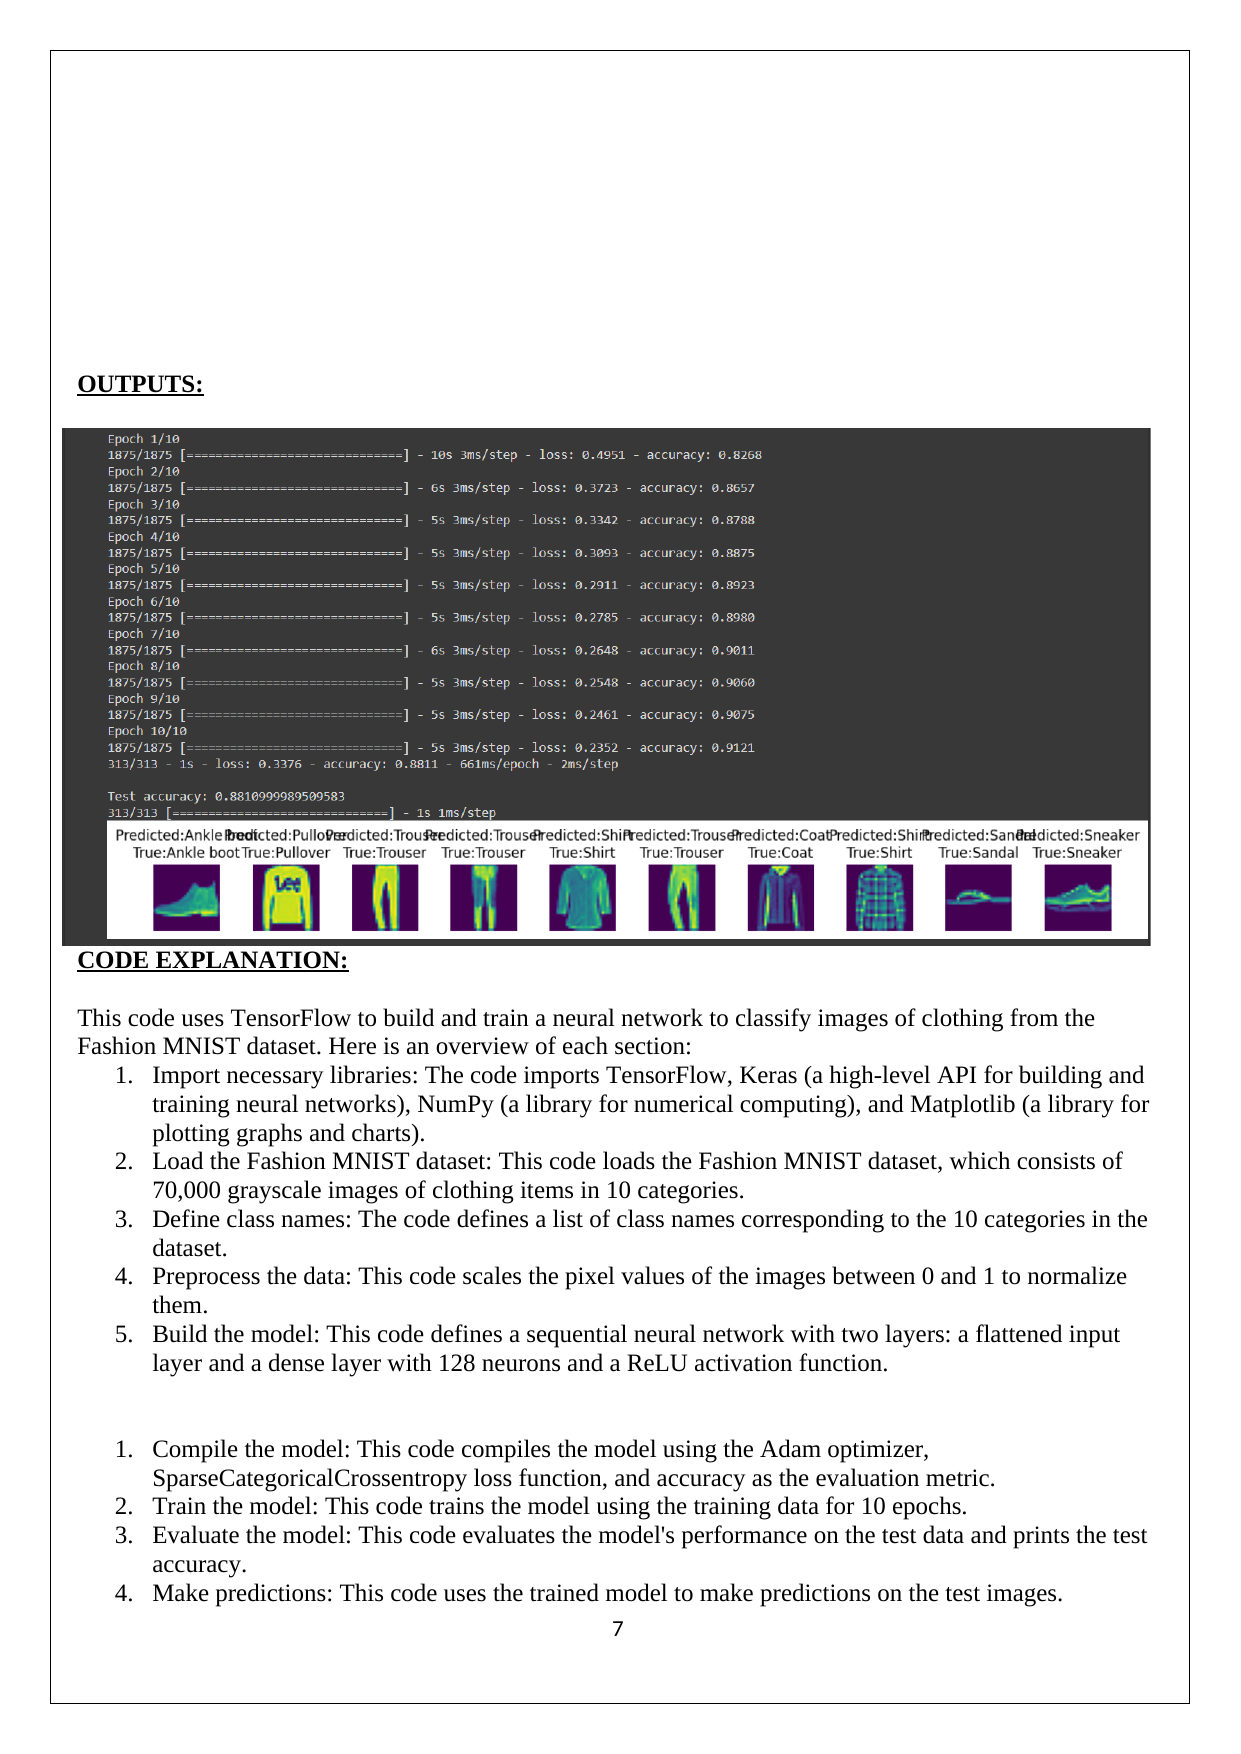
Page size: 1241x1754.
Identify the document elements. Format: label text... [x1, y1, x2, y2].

list Define class names: The code defines a list of class names corresponding to the 10 categories in the dataset. [114, 1204, 1165, 1261]
list Import necessary libraries: The code imports TensorFlow, Keras (a high-level API for building and training neural networks), NumPy (a library for numerical computing), and Matplotlib (a library for plotting graphs and charts). [114, 1060, 1165, 1146]
text This code uses TensorFlow to build and train a neural network to classify images of clothing from the Fashion MNIST dataset. Here is an overview of each section: [77, 1003, 1165, 1060]
list Evaluate the model: This code evaluates the model's performance on the test data and prints the test accuracy. [114, 1520, 1165, 1578]
text OUTPUTS: [77, 369, 1165, 398]
picture [62, 428, 1151, 946]
list Build the model: This code defines a sequential neural network with two layers: a flattened input layer and a dense layer with 128 neurons and a ReLU activation function. [114, 1319, 1165, 1376]
list Preprocess the data: This code scales the pixel values of the images between 0 and 1 to normalize them. [114, 1261, 1165, 1319]
list Train the model: This code trains the model using the training data for 10 epochs. [114, 1491, 1165, 1520]
list Make predictions: This code uses the trained model to make predictions on the test images. [114, 1578, 1165, 1606]
list Load the Fashion MNIST dataset: This code loads the Fashion MNIST dataset, which consists of 70,000 grayscale images of clothing items in 10 categories. [114, 1146, 1165, 1204]
list Compile the model: This code compiles the model using the Adam optimizer, SparseCategoricalCrossentropy loss function, and accuracy as the evaluation metric. [114, 1434, 1165, 1491]
